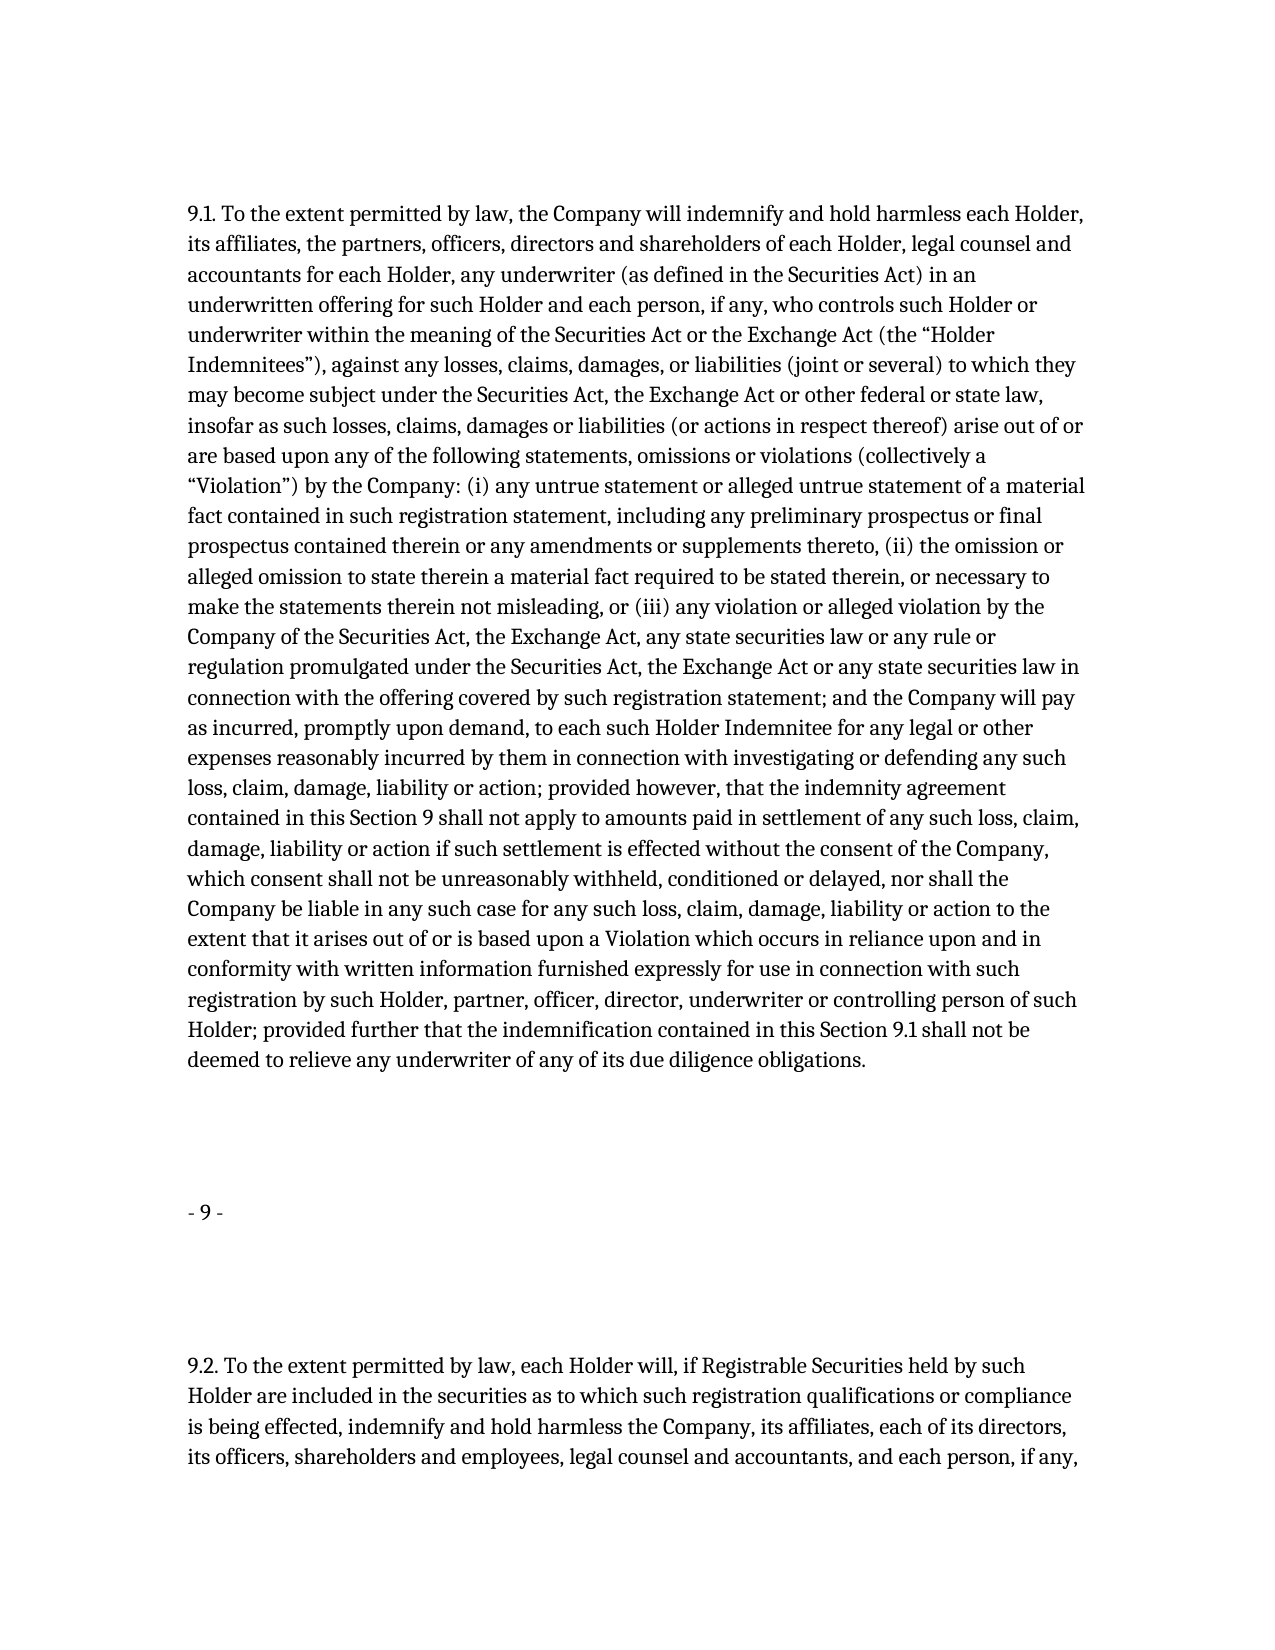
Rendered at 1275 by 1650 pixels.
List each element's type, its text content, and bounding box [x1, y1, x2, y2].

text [187, 1353, 1087, 1470]
text - 9 - [187, 1200, 1087, 1226]
text 9.1. To the extent permitted by law, the Company will indemnify and hold harmless each Holder, its affiliates, the partners, officers, directors and shareholders of each Holder, legal counsel and accountants for each Holder, any underwriter (as defined in the Securities Act) in an underwritten offering for such Holder and each person, if any, who controls such Holder or underwriter within the meaning of the Securities Act or the Exchange Act (the “Holder Indemnitees”), against any losses, claims, damages, or liabilities (joint or several) to which they may become subject under the Securities Act, the Exchange Act or other federal or state law, insofar as such losses, claims, damages or liabilities (or actions in respect thereof) arise out of or are based upon any of the following statements, omissions or violations (collectively a “Violation”) by the Company: (i) any untrue statement or alleged untrue statement of a material fact contained in such registration statement, including any preliminary prospectus or final prospectus contained therein or any amendments or supplements thereto, (ii) the omission or alleged omission to state therein a material fact required to be stated therein, or necessary to make the statements therein not misleading, or (iii) any violation or alleged violation by the Company of the Securities Act, the Exchange Act, any state securities law or any rule or regulation promulgated under the Securities Act, the Exchange Act or any state securities law in connection with the offering covered by such registration statement; and the Company will pay as incurred, promptly upon demand, to each such Holder Indemnitee for any legal or other expenses reasonably incurred by them in connection with investigating or defending any such loss, claim, damage, liability or action; provided however, that the indemnity agreement contained in this Section 9 shall not apply to amounts paid in settlement of any such loss, claim, damage, liability or action if such settlement is effected without the consent of the Company, which consent shall not be unreasonably withheld, conditioned or delayed, nor shall the Company be liable in any such case for any such loss, claim, damage, liability or action to the extent that it arises out of or is based upon a Violation which occurs in reliance upon and in conformity with written information furnished expressly for use in connection with such registration by such Holder, partner, officer, director, underwriter or controlling person of such Holder; provided further that the indemnification contained in this Section 9.1 shall not be deemed to relieve any underwriter of any of its due diligence obligations. [187, 201, 1087, 1073]
